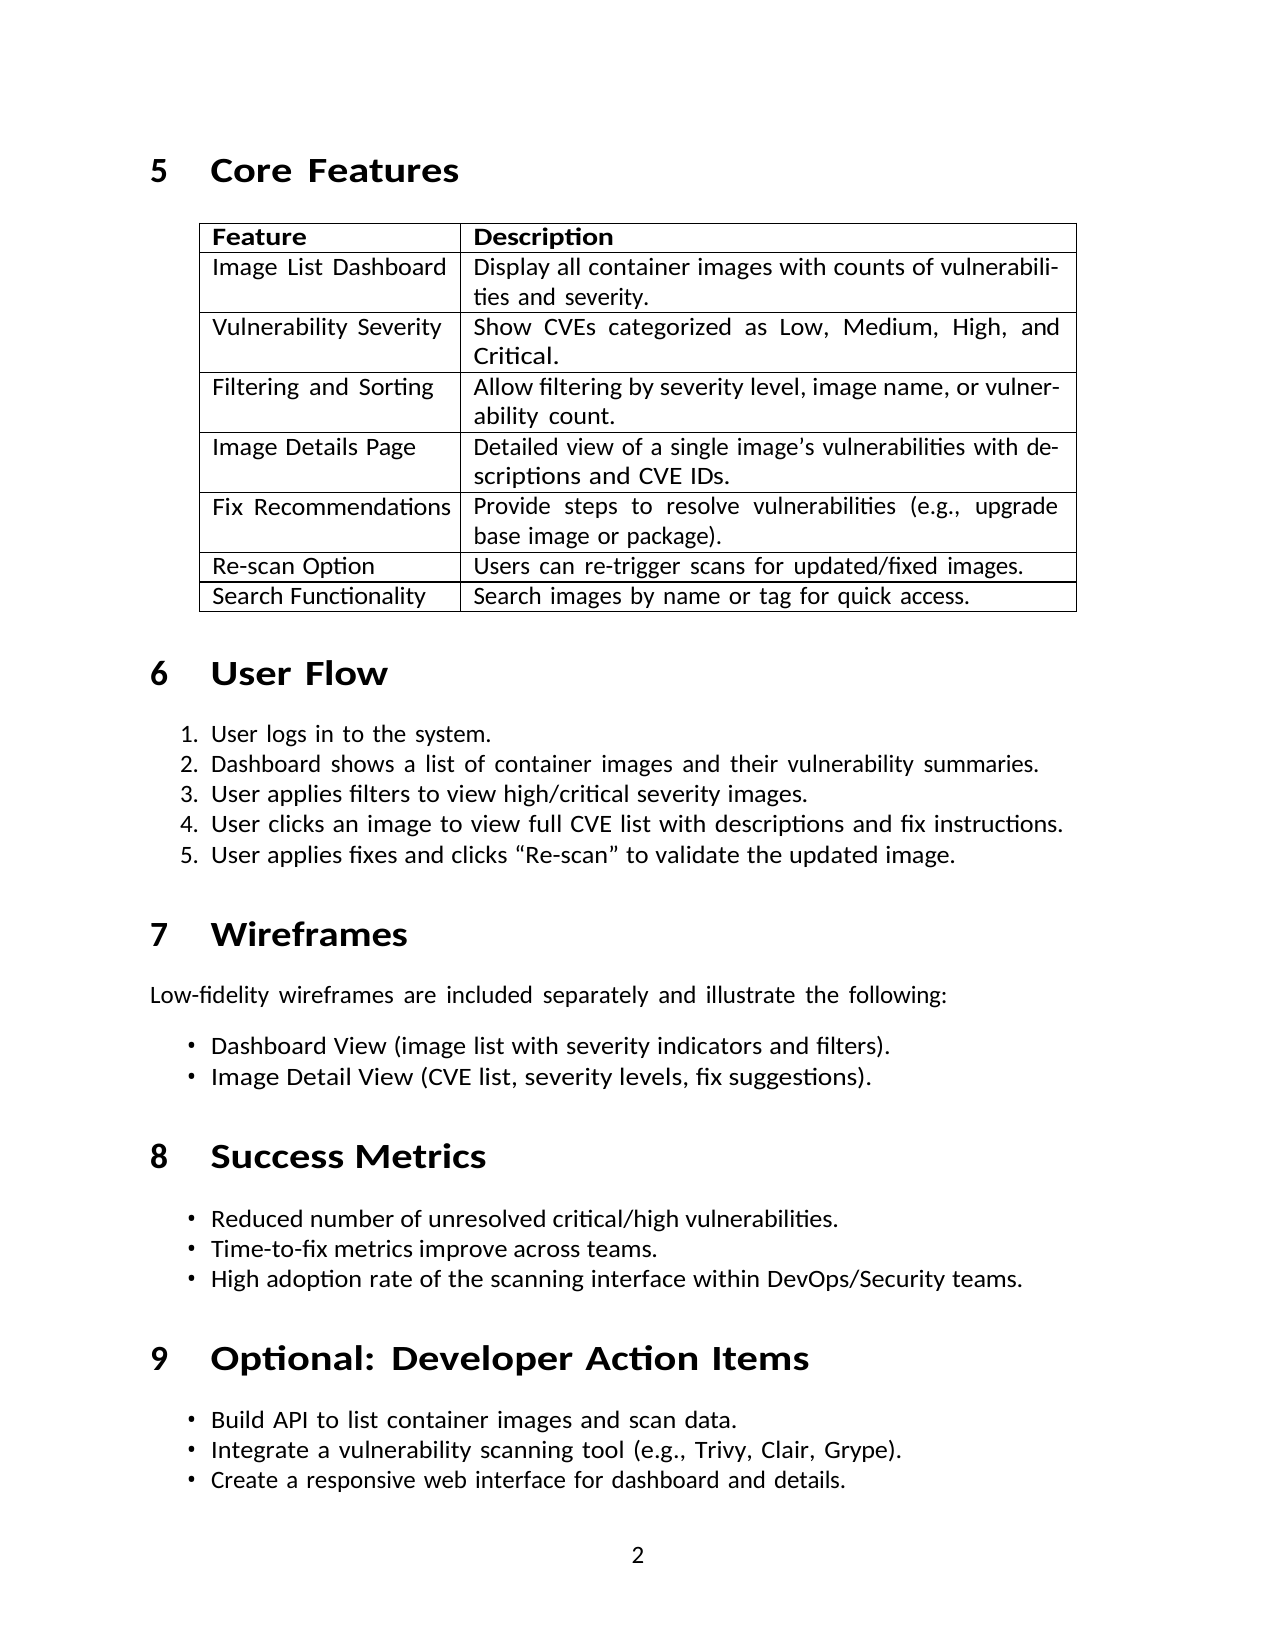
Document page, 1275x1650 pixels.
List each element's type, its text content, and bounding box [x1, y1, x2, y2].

list User applies filters to view high/critical severity images. [180, 779, 1162, 809]
subtitle Core Features [150, 148, 1162, 191]
table_cell Search Functionality [200, 583, 460, 611]
table_cell Users can re-trigger scans for updated/fixed images. [461, 553, 1076, 581]
table_cell Show CVEs categorized as Low, Medium, High, and Critical. [461, 313, 1076, 372]
list User applies fixes and clicks “Re-scan” to validate the updated image. [180, 839, 1162, 869]
table_cell Image Details Page [200, 433, 460, 492]
table_cell Allow filtering by severity level, image name, or vulner- ability count. [461, 373, 1076, 432]
table_cell Provide steps to resolve vulnerabilities (e.g., upgrade base image or package). [461, 493, 1076, 552]
list User logs in to the system. [180, 718, 1162, 748]
subtitle Optional: Developer Action Items [150, 1336, 1162, 1379]
subtitle Success Metrics [150, 1134, 1162, 1177]
list Integrate a vulnerability scanning tool (e.g., Trivy, Clair, Grype). [187, 1434, 1162, 1464]
table_cell Fix Recommendations [200, 493, 460, 552]
list Build API to list container images and scan data. [187, 1404, 1162, 1434]
list Create a responsive web interface for dashboard and details. [187, 1464, 1162, 1495]
table_cell Detailed view of a single image’s vulnerabilities with de- scriptions and CVE IDs. [461, 433, 1076, 492]
list Dashboard shows a list of container images and their vulnerability summaries. [180, 748, 1162, 779]
table_cell Vulnerability Severity [200, 313, 460, 372]
table_cell Search images by name or tag for quick access. [461, 583, 1076, 611]
list User clicks an image to view full CVE list with descriptions and fix instructions. [180, 809, 1162, 839]
subtitle Wireframes [150, 912, 1162, 955]
list Image Detail View (CVE list, severity levels, fix suggestions). [187, 1061, 1162, 1091]
list Dashboard View (image list with severity indicators and filters). [187, 1030, 1162, 1061]
table_cell Re-scan Option [200, 553, 460, 581]
list Time-to-fix metrics improve across teams. [187, 1233, 1162, 1263]
list User Flow [150, 651, 1162, 694]
list High adoption rate of the scanning interface within DevOps/Security teams. [187, 1263, 1162, 1294]
text Low-fidelity wireframes are included separately and illustrate the following: [150, 979, 1162, 1010]
table_cell Display all container images with counts of vulnerabili- ties and severity. [461, 253, 1076, 312]
table_header Description [461, 224, 1076, 252]
table_cell Filtering and Sorting [200, 373, 460, 432]
list Reduced number of unresolved critical/high vulnerabilities. [187, 1203, 1162, 1233]
table_cell Image List Dashboard [200, 253, 460, 312]
table_header Feature [200, 224, 460, 252]
